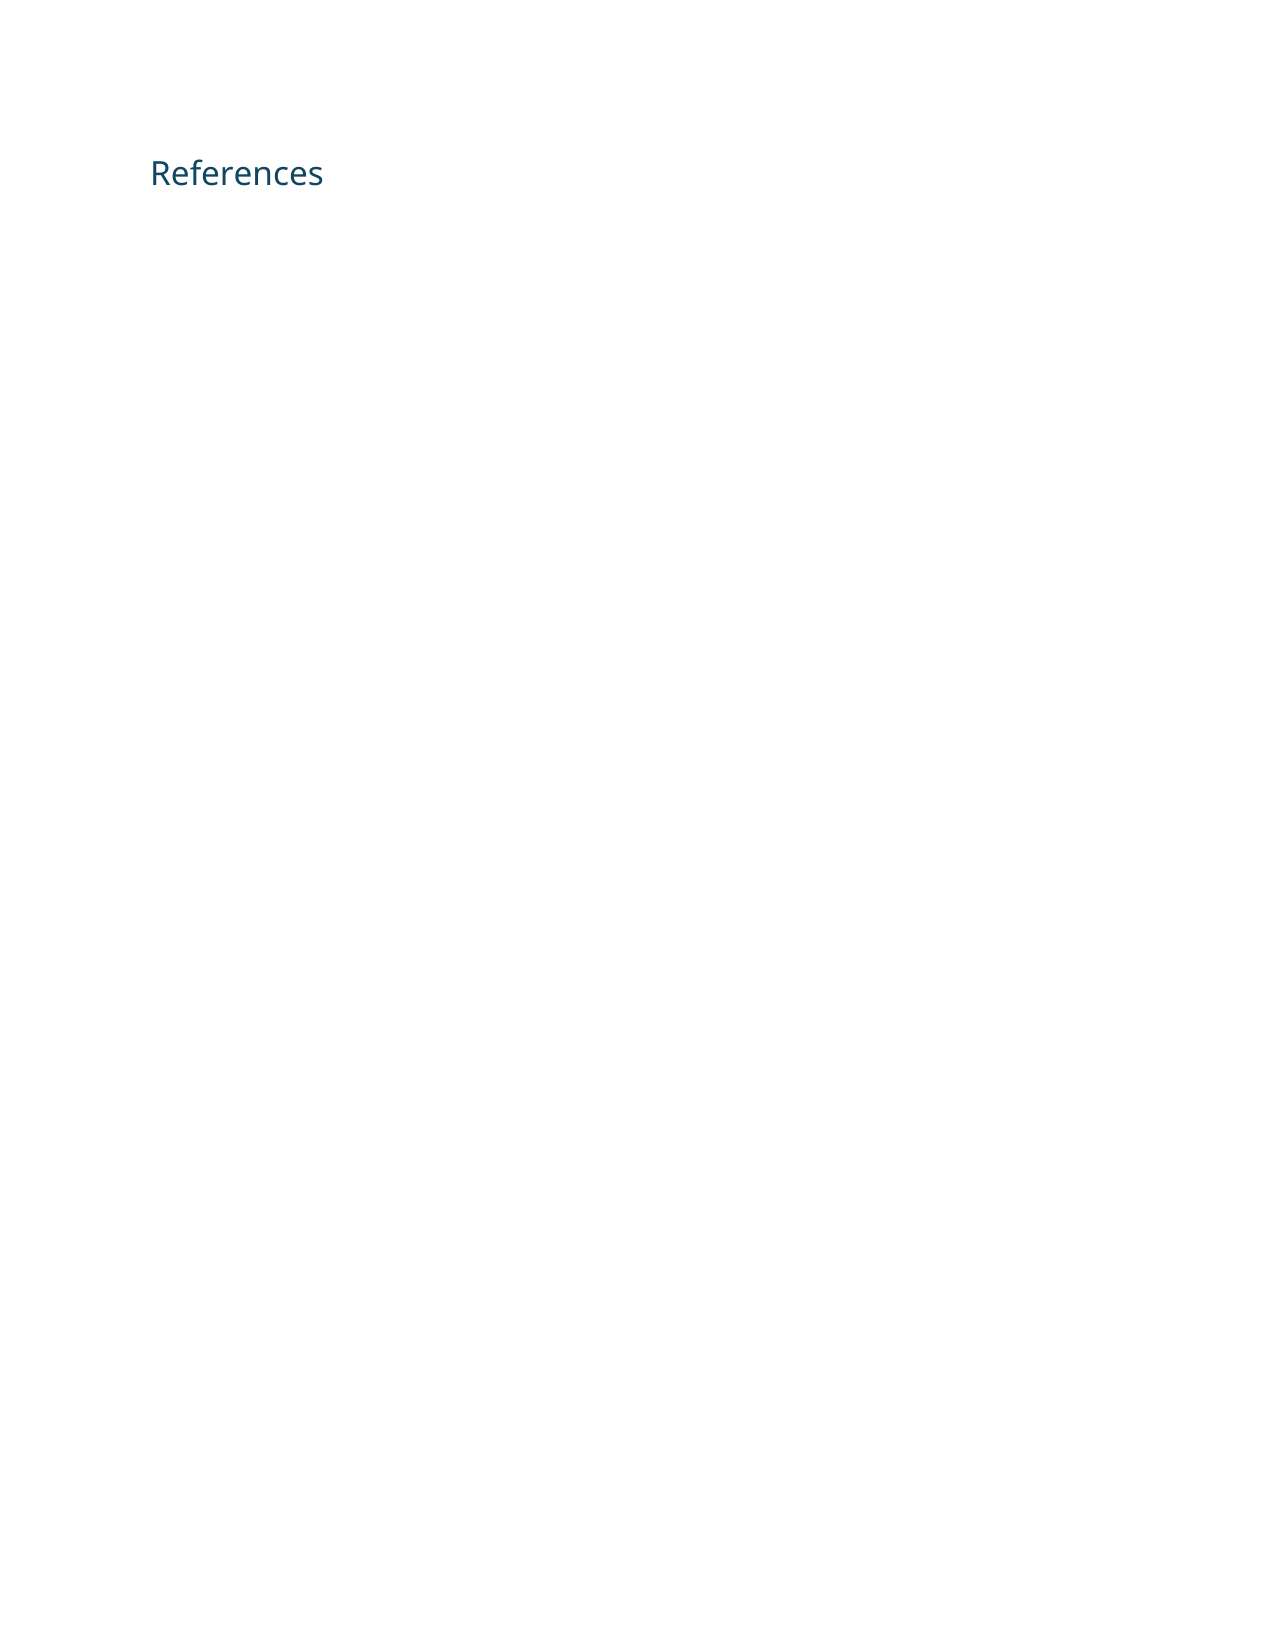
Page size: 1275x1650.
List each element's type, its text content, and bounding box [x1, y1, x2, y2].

subtitle References [150, 150, 1125, 195]
